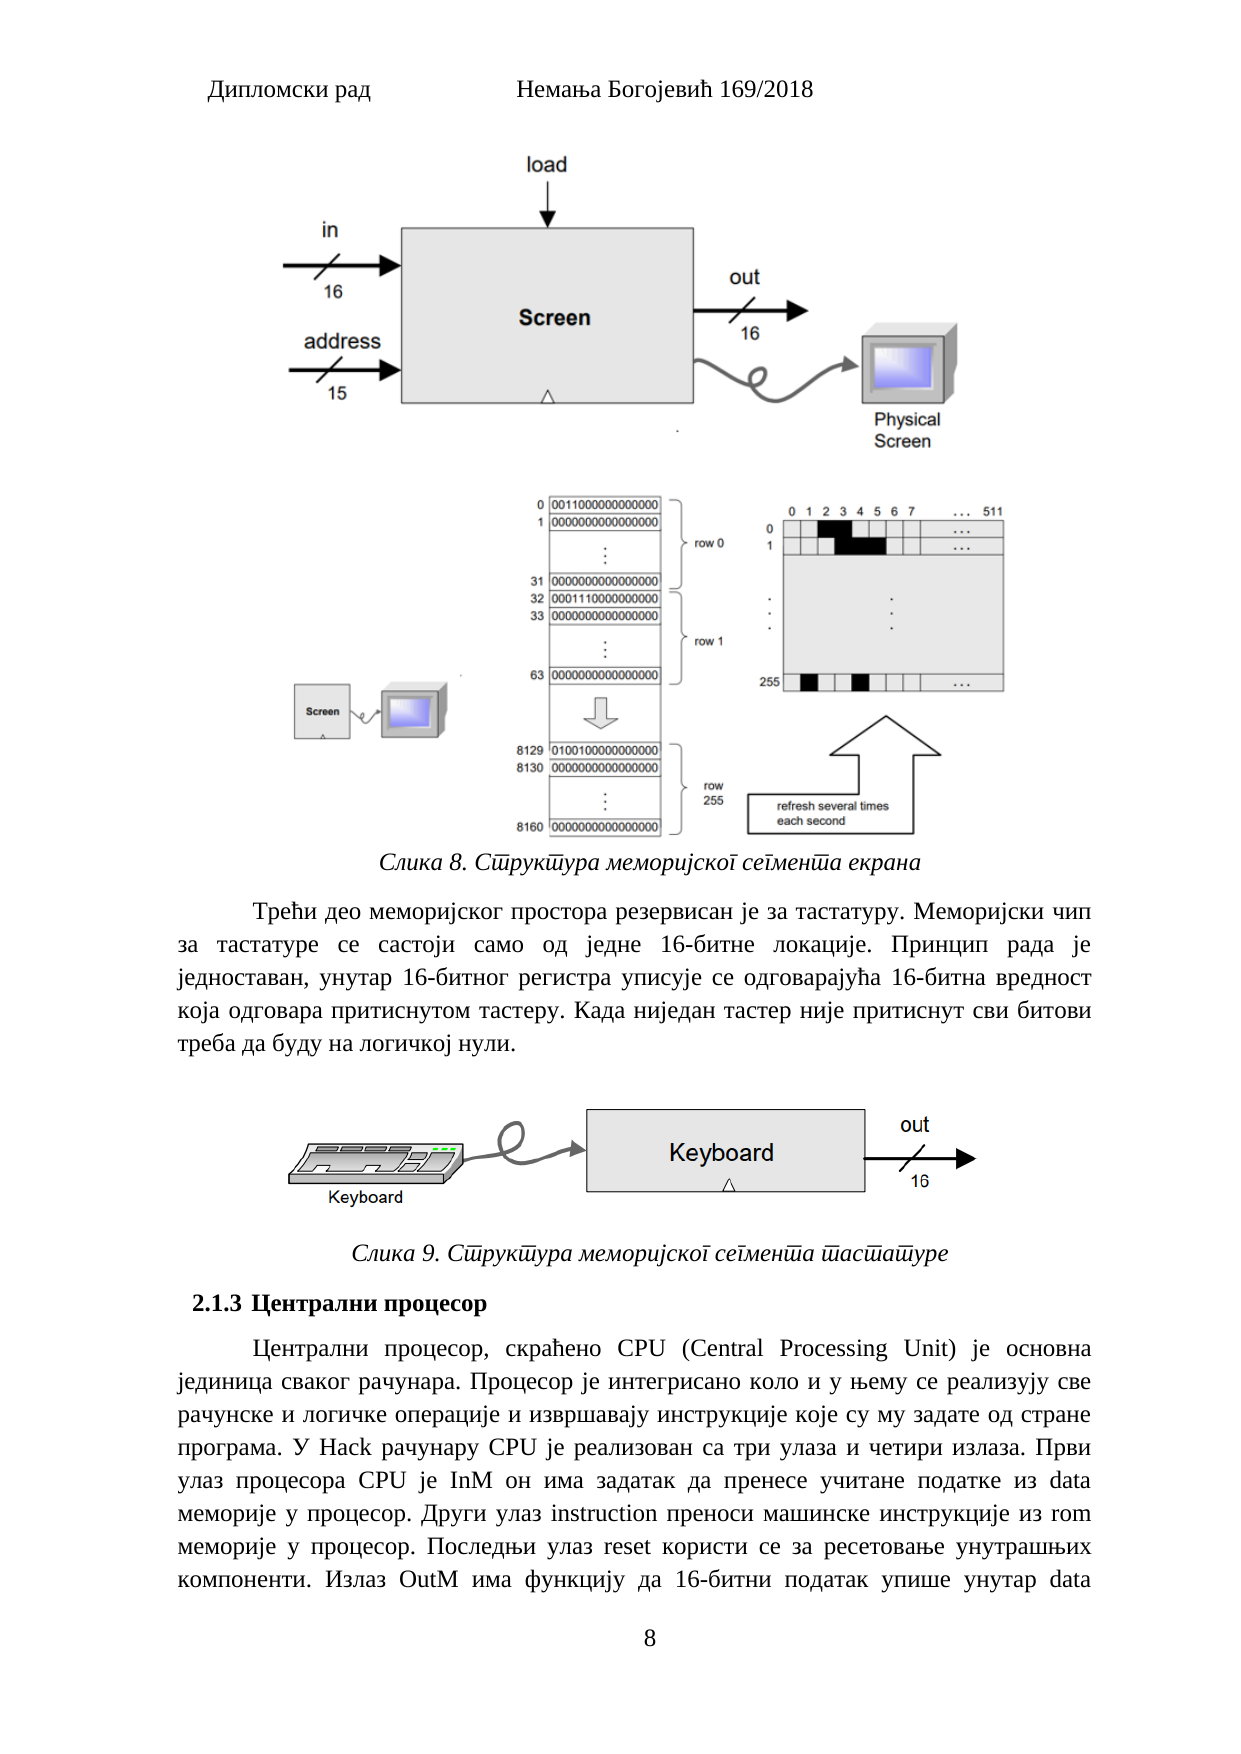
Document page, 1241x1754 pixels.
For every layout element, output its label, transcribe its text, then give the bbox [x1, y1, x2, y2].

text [177, 1333, 1092, 1593]
subtitle Централни процесор [192, 1288, 1092, 1317]
text Слика 8. Структура меморијског сегмента екрана [177, 847, 1092, 876]
text Трећи део меморијског простора резервисан је за тастатуру. Меморијски чип за тастатуре се састоји само од једне 16-битне локације. Принцип рада је једноставан, унутар 16-битног регистра уписује се одговарајућа 16-битна вредност која одговара притиснутом тастеру. Када ниједан тастер није притиснут сви битови треба да буду на логичкој нули. [177, 896, 1092, 1057]
picture [205, 147, 1065, 845]
picture [260, 1074, 1009, 1222]
text Слика 9. Структура меморијског сегмента тастатуре [177, 1238, 1092, 1267]
